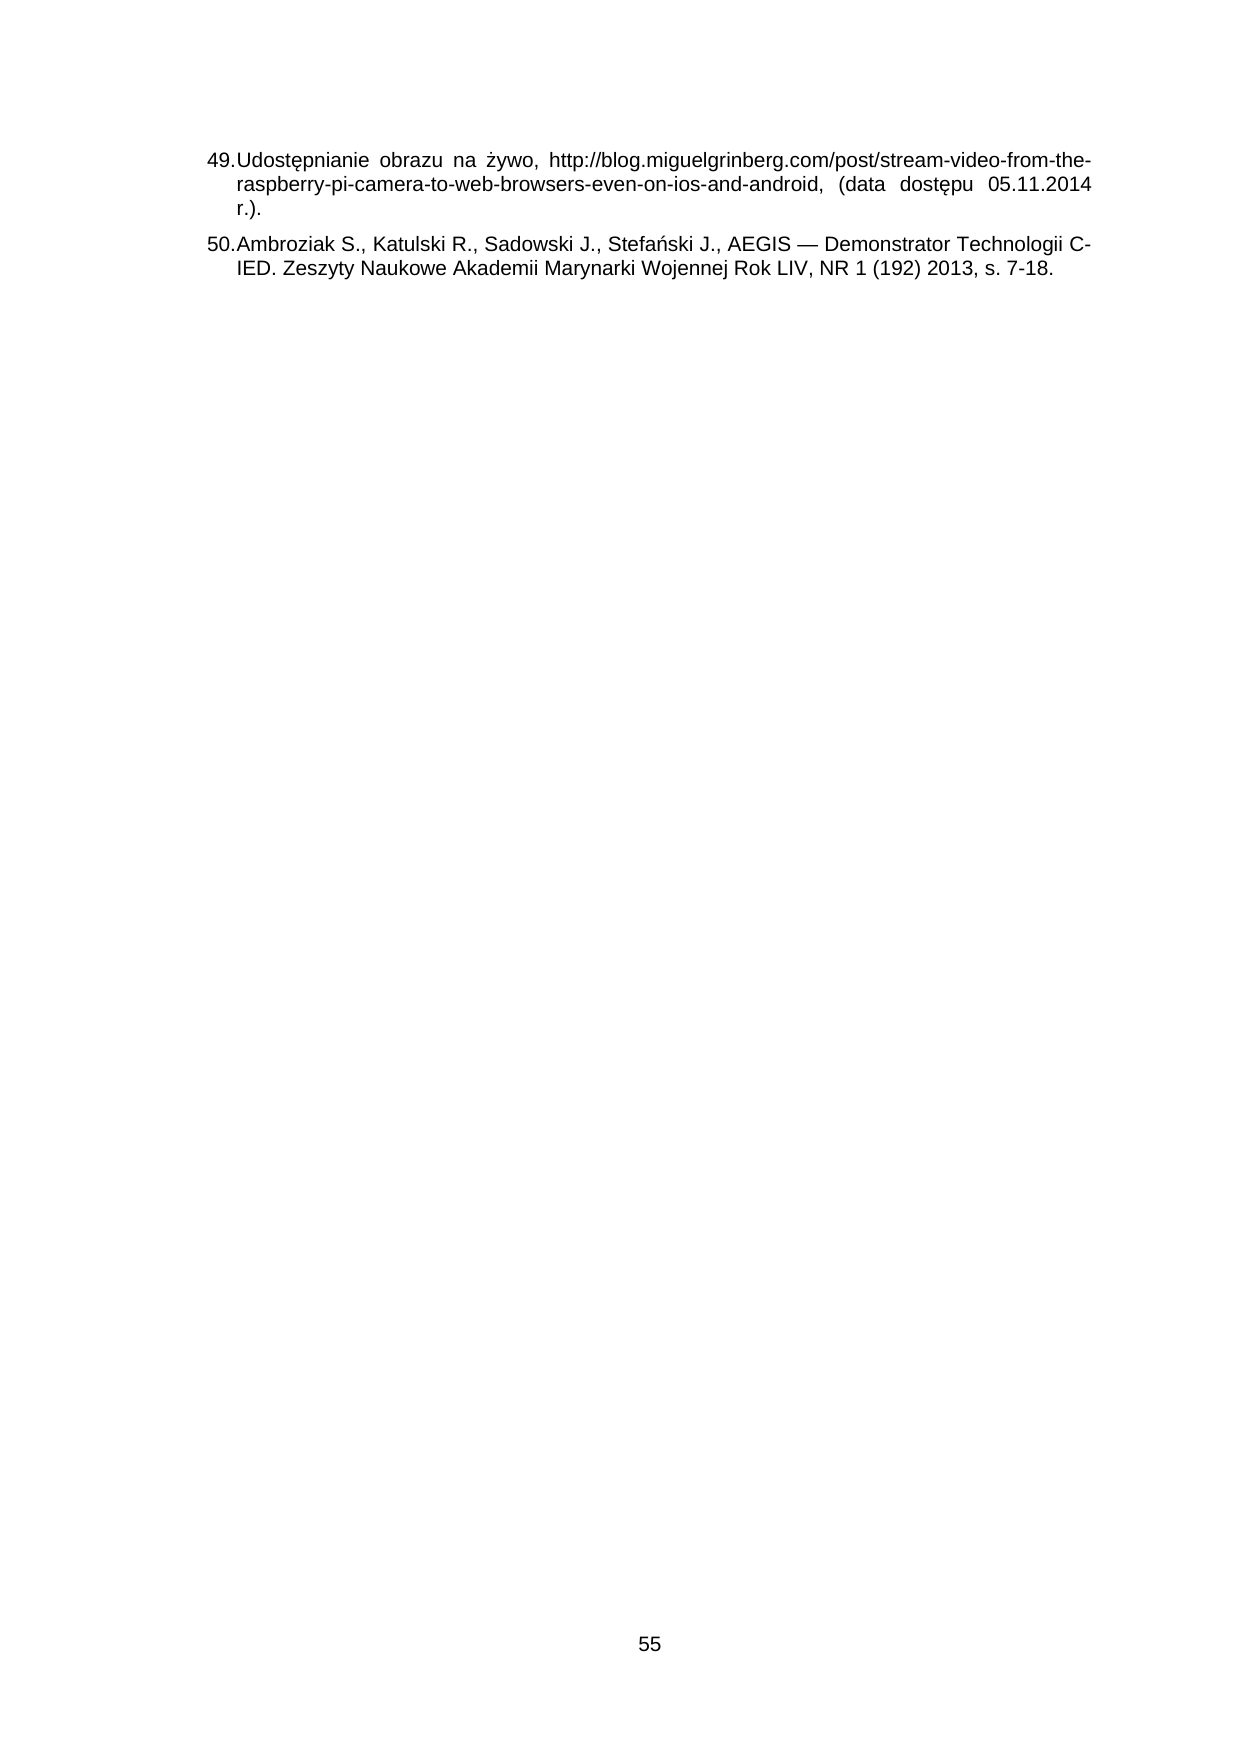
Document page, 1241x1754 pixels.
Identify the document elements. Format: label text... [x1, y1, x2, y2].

text Ambroziak S., Katulski R., Sadowski J., Stefański J., AEGIS — Demonstrator Technologii C-IED. Zeszyty Naukowe Akademii Marynarki Wojennej Rok LIV, NR 1 (192) 2013, s. 7-18. [207, 232, 1092, 280]
text Udostępnianie obrazu na żywo, http://blog.miguelgrinberg.com/post/stream-video-from-the-raspberry-pi-camera-to-web-browsers-even-on-ios-and-android, (data dostępu 05.11.2014 r.). [207, 148, 1092, 219]
